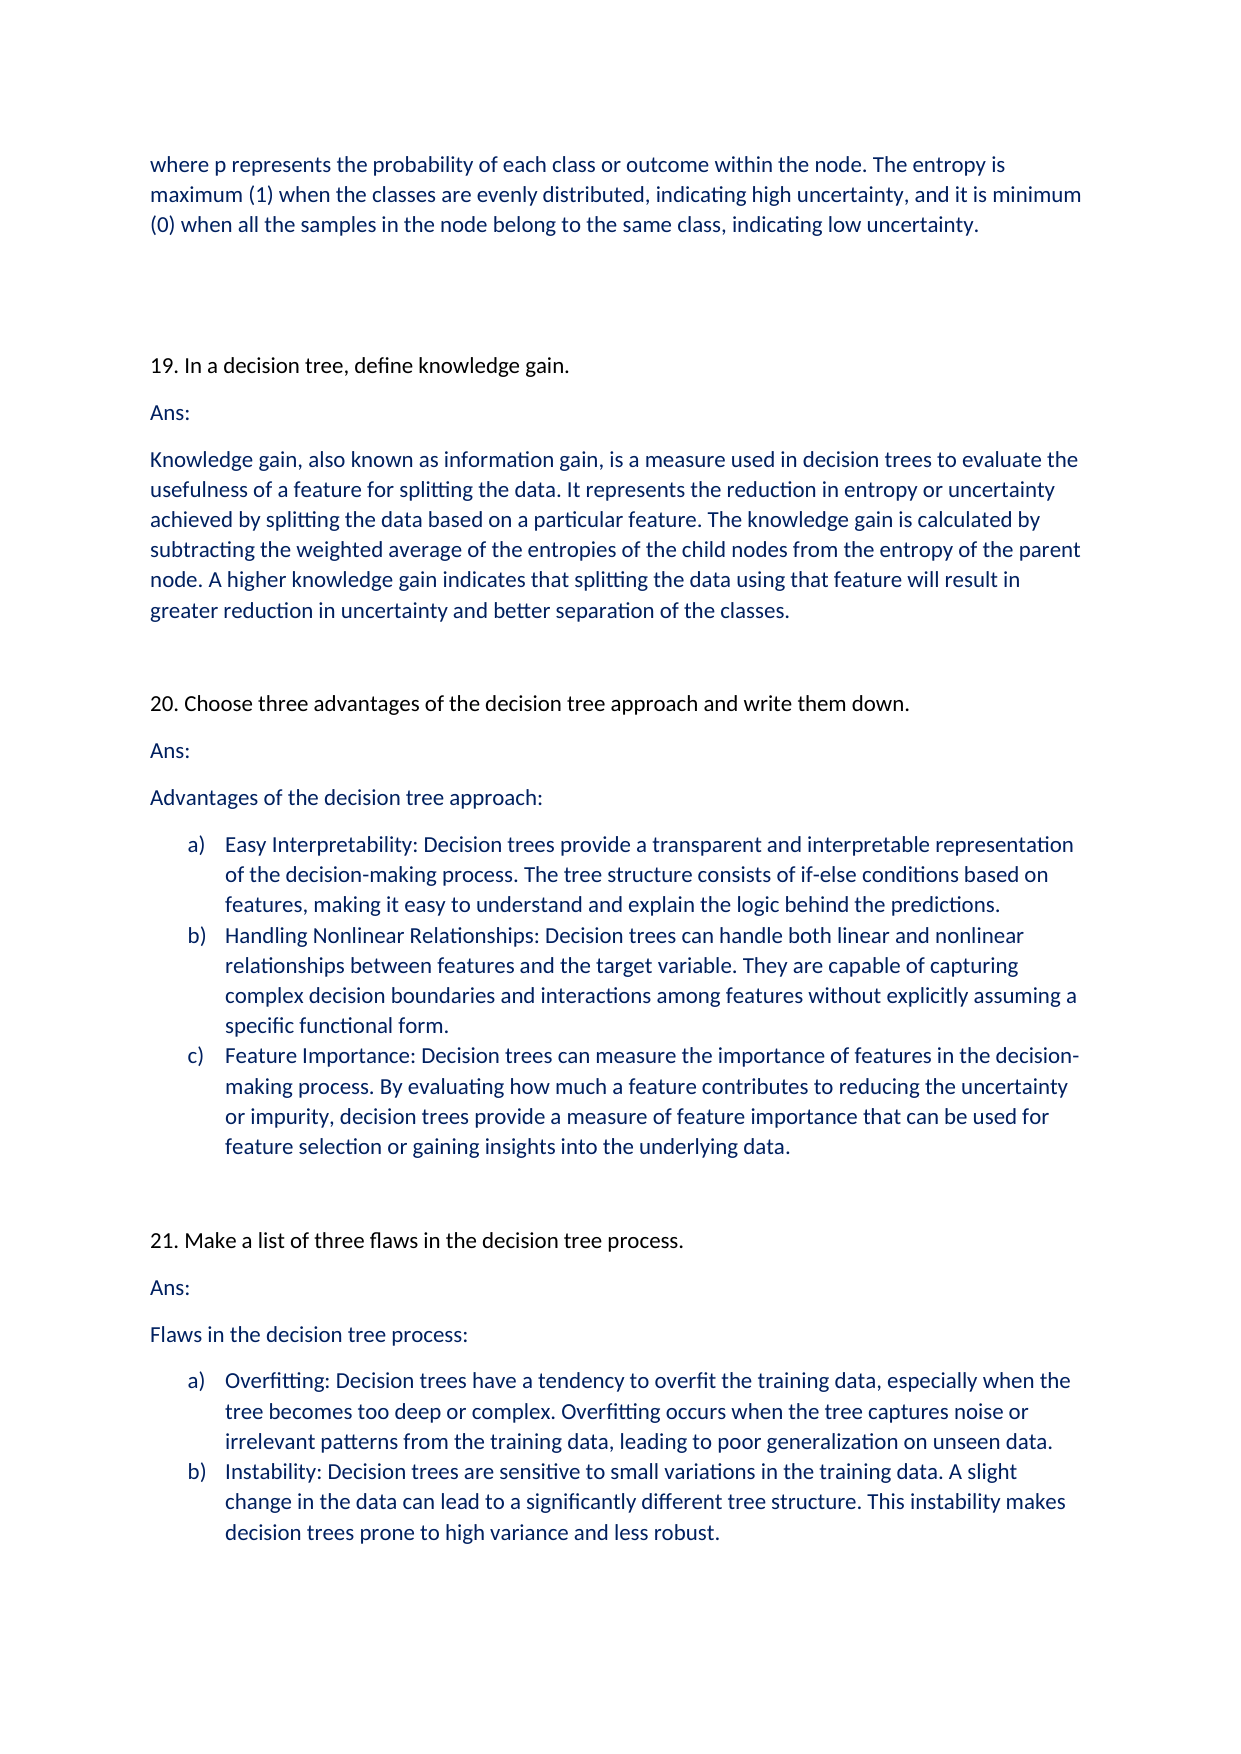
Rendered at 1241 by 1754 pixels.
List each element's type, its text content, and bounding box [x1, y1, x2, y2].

text Ans: [150, 736, 1090, 764]
list Overfitting: Decision trees have a tendency to overfit the training data, especially when the tree becomes too deep or complex. Overfitting occurs when the tree captures noise or irrelevant patterns from the training data, leading to poor generalization on unseen data. [187, 1367, 1090, 1455]
text Flaws in the decision tree process: [150, 1320, 1090, 1348]
text Knowledge gain, also known as information gain, is a measure used in decision trees to evaluate the usefulness of a feature for splitting the data. It represents the reduction in entropy or uncertainty achieved by splitting the data based on a particular feature. The knowledge gain is calculated by subtracting the weighted average of the entropies of the child nodes from the entropy of the parent node. A higher knowledge gain indicates that splitting the data using that feature will result in greater reduction in uncertainty and better separation of the classes. [150, 445, 1090, 624]
list Handling Nonlinear Relationships: Decision trees can handle both linear and nonlinear relationships between features and the target variable. They are capable of capturing complex decision boundaries and interactions among features without explicitly assuming a specific functional form. [187, 921, 1090, 1039]
text 19. In a decision tree, define knowledge gain. [150, 351, 1090, 379]
text Advantages of the decision tree approach: [150, 783, 1090, 811]
list Instability: Decision trees are sensitive to small variations in the training data. A slight change in the data can lead to a significantly different tree structure. This instability makes decision trees prone to high variance and less robust. [187, 1457, 1090, 1546]
list Feature Importance: Decision trees can measure the importance of features in the decision-making process. By evaluating how much a feature contributes to reducing the uncertainty or impurity, decision trees provide a measure of feature importance that can be used for feature selection or gaining insights into the underlying data. [187, 1042, 1090, 1160]
text where p represents the probability of each class or outcome within the node. The entropy is maximum (1) when the classes are evenly distributed, indicating high uncertainty, and it is minimum (0) when all the samples in the node belong to the same class, indicating low uncertainty. [150, 150, 1090, 238]
text Ans: [150, 398, 1090, 426]
text 20. Choose three advantages of the decision tree approach and write them down. [150, 689, 1090, 718]
text Ans: [150, 1273, 1090, 1301]
text 21. Make a list of three flaws in the decision tree process. [150, 1226, 1090, 1254]
list Easy Interpretability: Decision trees provide a transparent and interpretable representation of the decision-making process. The tree structure consists of if-else conditions based on features, making it easy to understand and explain the logic behind the predictions. [187, 830, 1090, 919]
